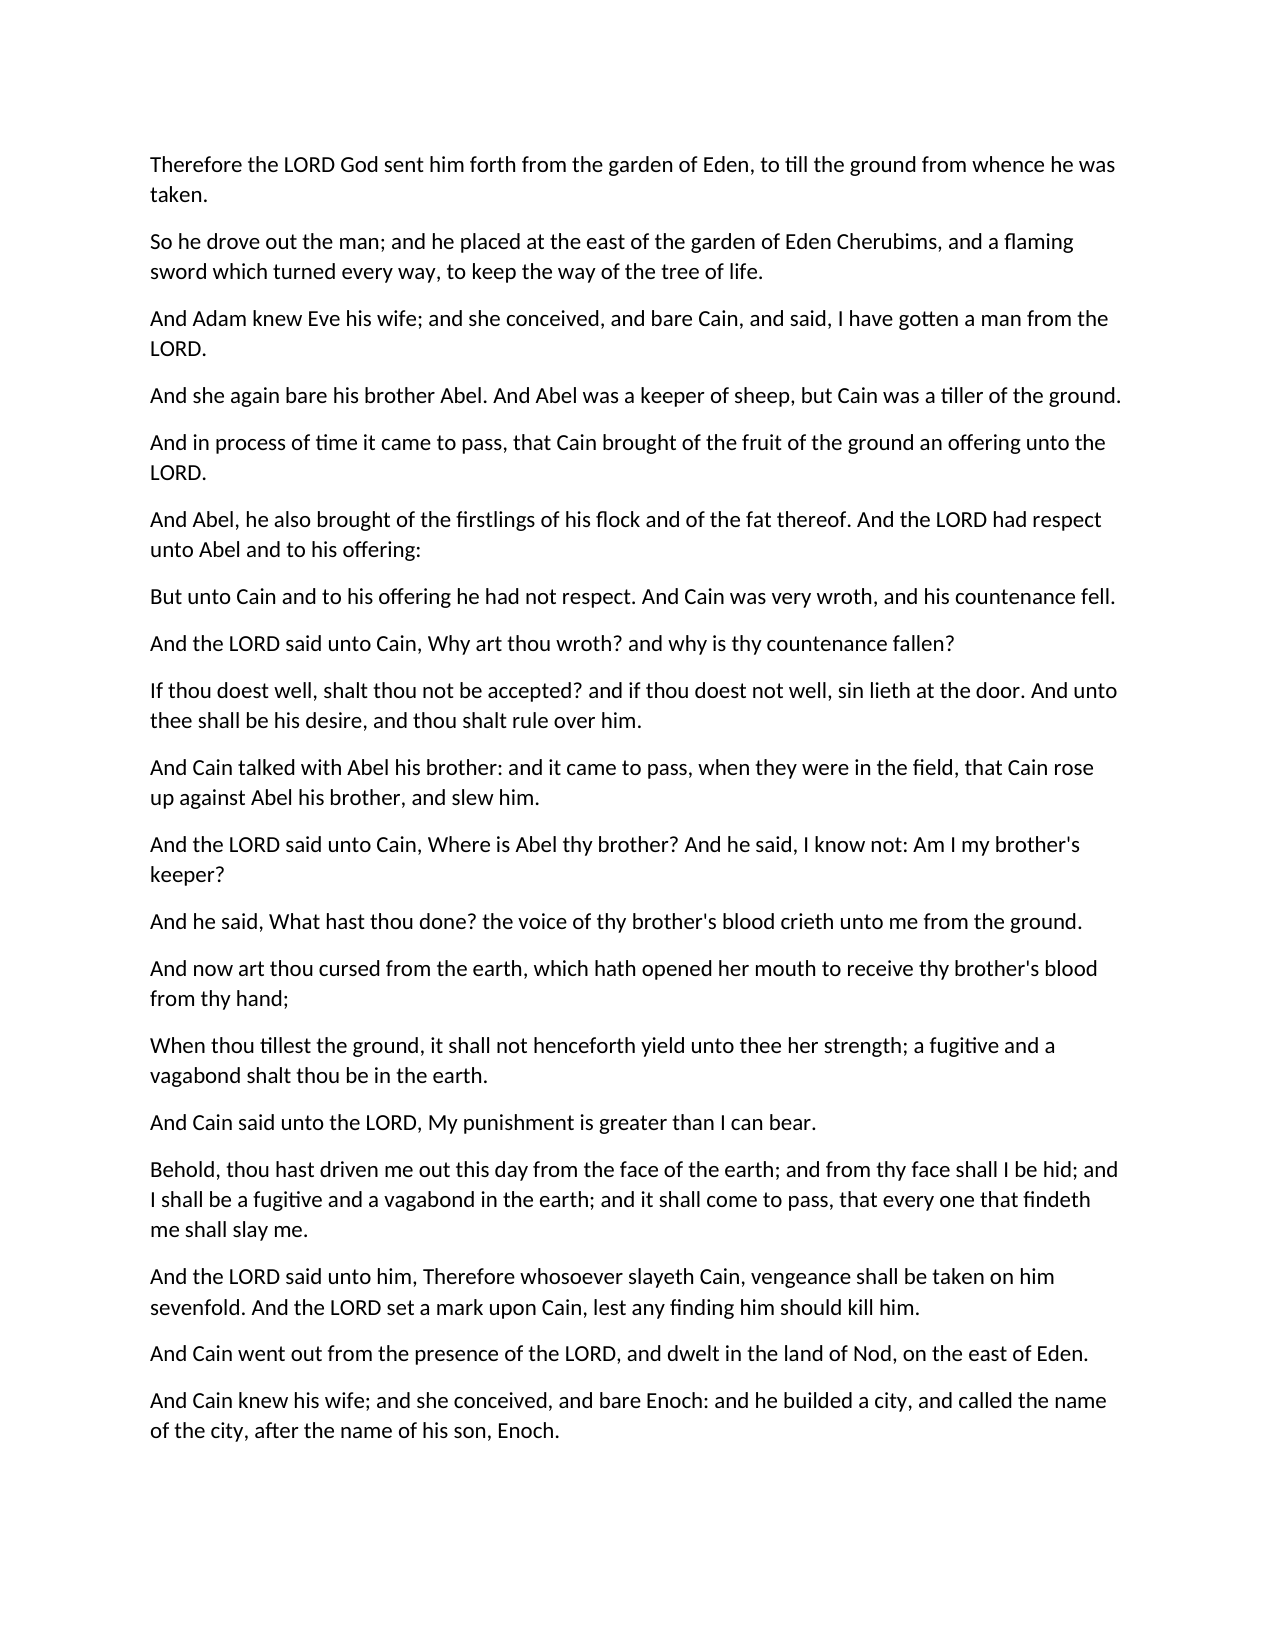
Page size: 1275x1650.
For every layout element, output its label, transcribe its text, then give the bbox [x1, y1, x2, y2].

text And in process of time it came to pass, that Cain brought of the fruit of the ground an offering unto the LORD. [150, 428, 1125, 486]
text And he said, What hast thou done? the voice of thy brother's blood crieth unto me from the ground. [150, 907, 1125, 935]
text And she again bare his brother Abel. And Abel was a keeper of sheep, but Cain was a tiller of the ground. [150, 381, 1125, 409]
text And Cain talked with Abel his brother: and it came to pass, when they were in the field, that Cain rose up against Abel his brother, and slew him. [150, 753, 1125, 811]
text Behold, thou hast driven me out this day from the face of the earth; and from thy face shall I be hid; and I shall be a fugitive and a vagabond in the earth; and it shall come to pass, that every one that findeth me shall slay me. [150, 1155, 1125, 1244]
text And Adam knew Eve his wife; and she conceived, and bare Cain, and said, I have gotten a man from the LORD. [150, 304, 1125, 362]
text If thou doest well, shalt thou not be accepted? and if thou doest not well, sin lieth at the door. And unto thee shall be his desire, and thou shalt rule over him. [150, 676, 1125, 734]
text When thou tillest the ground, it shall not henceforth yield unto thee her strength; a fugitive and a vagabond shalt thou be in the earth. [150, 1031, 1125, 1089]
text But unto Cain and to his offering he had not respect. And Cain was very wroth, and his countenance fell. [150, 582, 1125, 610]
text And the LORD said unto him, Therefore whosoever slayeth Cain, vengeance shall be taken on him sevenfold. And the LORD set a mark upon Cain, lest any finding him should kill him. [150, 1262, 1125, 1321]
text And Cain went out from the presence of the LORD, and dwelt in the land of Nod, on the east of Eden. [150, 1339, 1125, 1368]
text Therefore the LORD God sent him forth from the garden of Eden, to till the ground from whence he was taken. [150, 150, 1125, 208]
text And Cain knew his wife; and she conceived, and bare Enoch: and he builded a city, and called the name of the city, after the name of his son, Enoch. [150, 1386, 1125, 1445]
text And Cain said unto the LORD, My punishment is greater than I can bear. [150, 1108, 1125, 1136]
text And now art thou cursed from the earth, which hath opened her mouth to receive thy brother's blood from thy hand; [150, 954, 1125, 1012]
text And the LORD said unto Cain, Why art thou wroth? and why is thy countenance fallen? [150, 629, 1125, 657]
text So he drove out the man; and he placed at the east of the garden of Eden Cherubims, and a flaming sword which turned every way, to keep the way of the tree of life. [150, 227, 1125, 285]
text And the LORD said unto Cain, Where is Abel thy brother? And he said, I know not: Am I my brother's keeper? [150, 830, 1125, 888]
text And Abel, he also brought of the firstlings of his flock and of the fat thereof. And the LORD had respect unto Abel and to his offering: [150, 505, 1125, 563]
